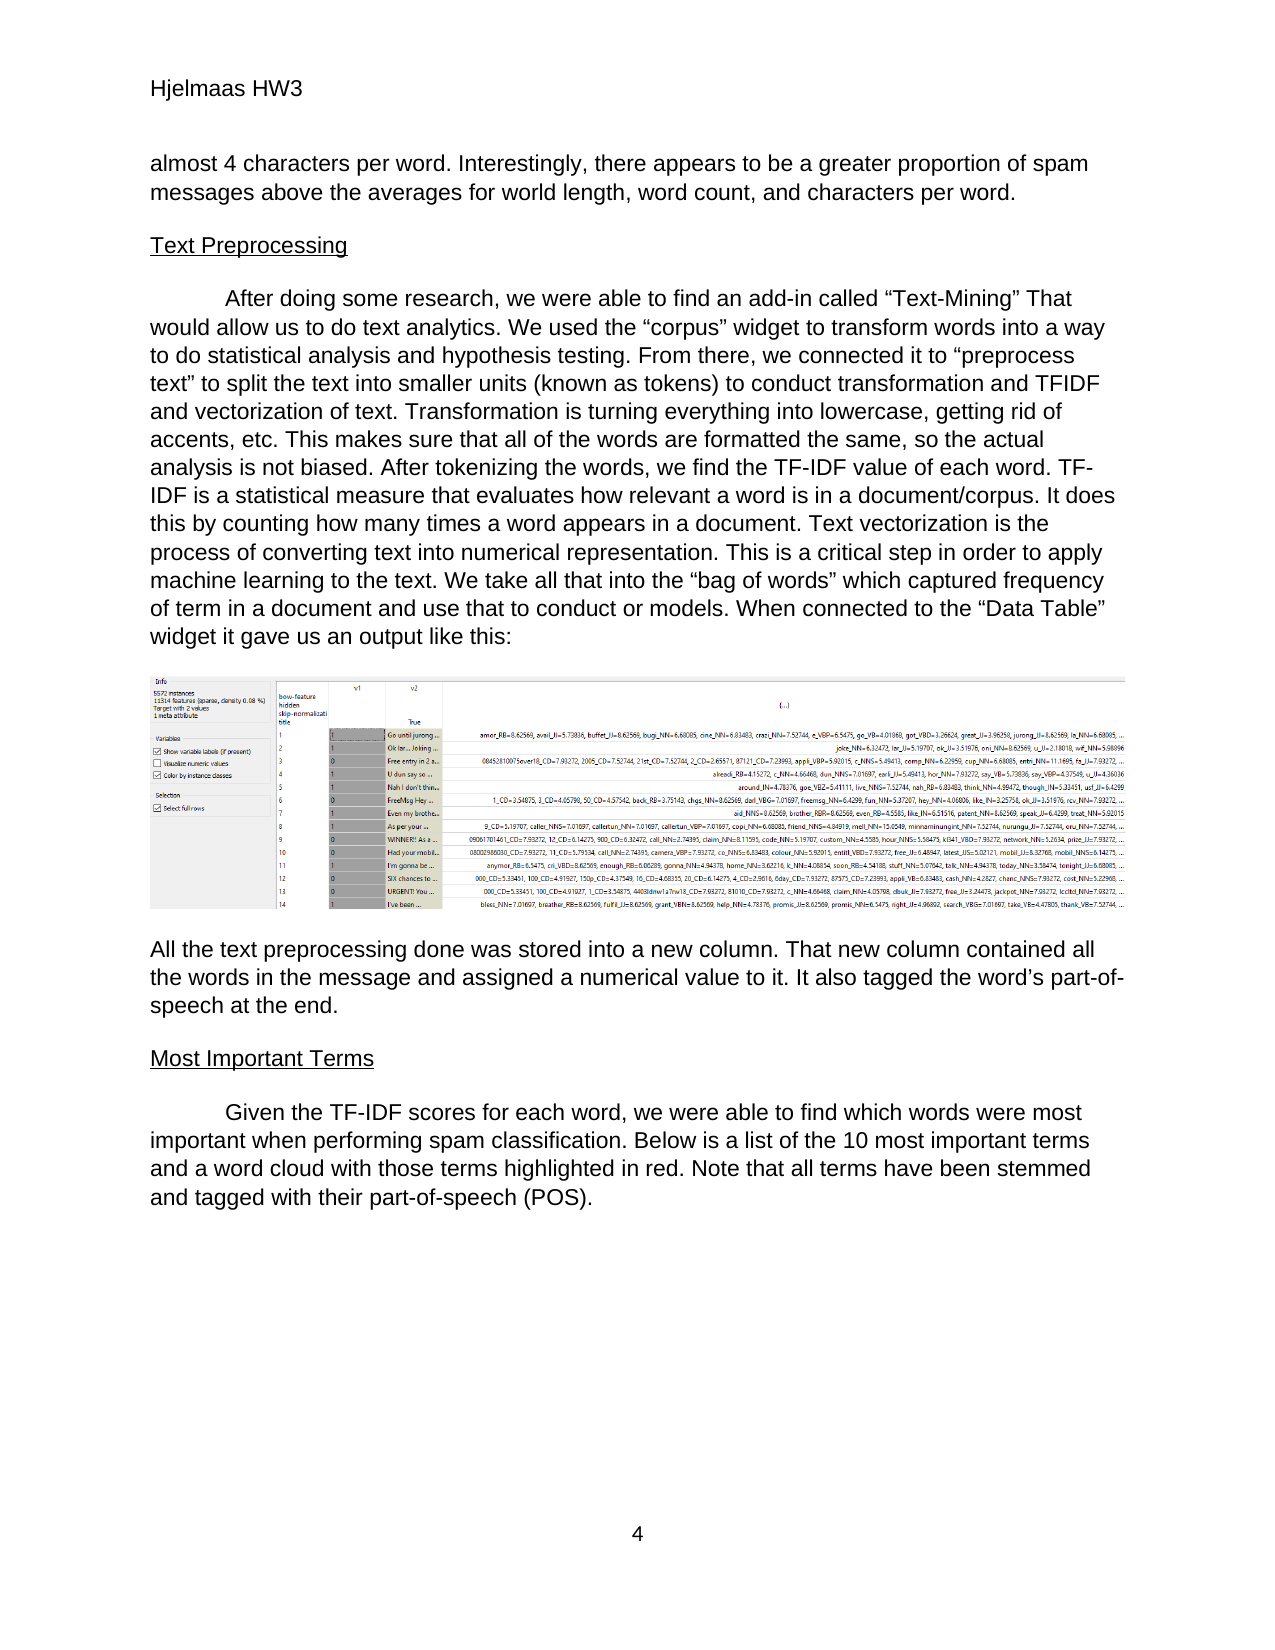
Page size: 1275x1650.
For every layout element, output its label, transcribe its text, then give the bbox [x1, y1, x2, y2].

text After doing some research, we were able to find an add-in called “Text-Mining” That would allow us to do text analytics. We used the “corpus” widget to transform words into a way to do statistical analysis and hypothesis testing. From there, we connected it to “preprocess text” to split the text into smaller units (known as tokens) to conduct transformation and TFIDF and vectorization of text. Transformation is turning everything into lowercase, getting rid of accents, etc. This makes sure that all of the words are formatted the same, so the actual analysis is not biased. After tokenizing the words, we find the TF-IDF value of each word. TF-IDF is a statistical measure that evaluates how relevant a word is in a document/corpus. It does this by counting how many times a word appears in a document. Text vectorization is the process of converting text into numerical representation. This is a critical step in order to apply machine learning to the text. We take all that into the “bag of words” which captured frequency of term in a document and use that to conduct or models. When connected to the “Data Table” widget it gave us an output like this: [150, 285, 1125, 649]
text Given the TF-IDF scores for each word, we were able to find which words were most important when performing spam classification. Below is a list of the 10 most important terms and a word cloud with those terms highlighted in red. Note that all terms have been stemmed and tagged with their part-of-speech (POS). [150, 1098, 1125, 1210]
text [150, 150, 1125, 205]
text All the text preprocessing done was stored into a new column. That new column contained all the words in the message and assigned a numerical value to it. It also tagged the word’s part-of-speech at the end. [150, 936, 1125, 1018]
picture [150, 676, 1125, 909]
text Most Important Terms [150, 1045, 1125, 1071]
text Text Preprocessing [150, 232, 1125, 258]
